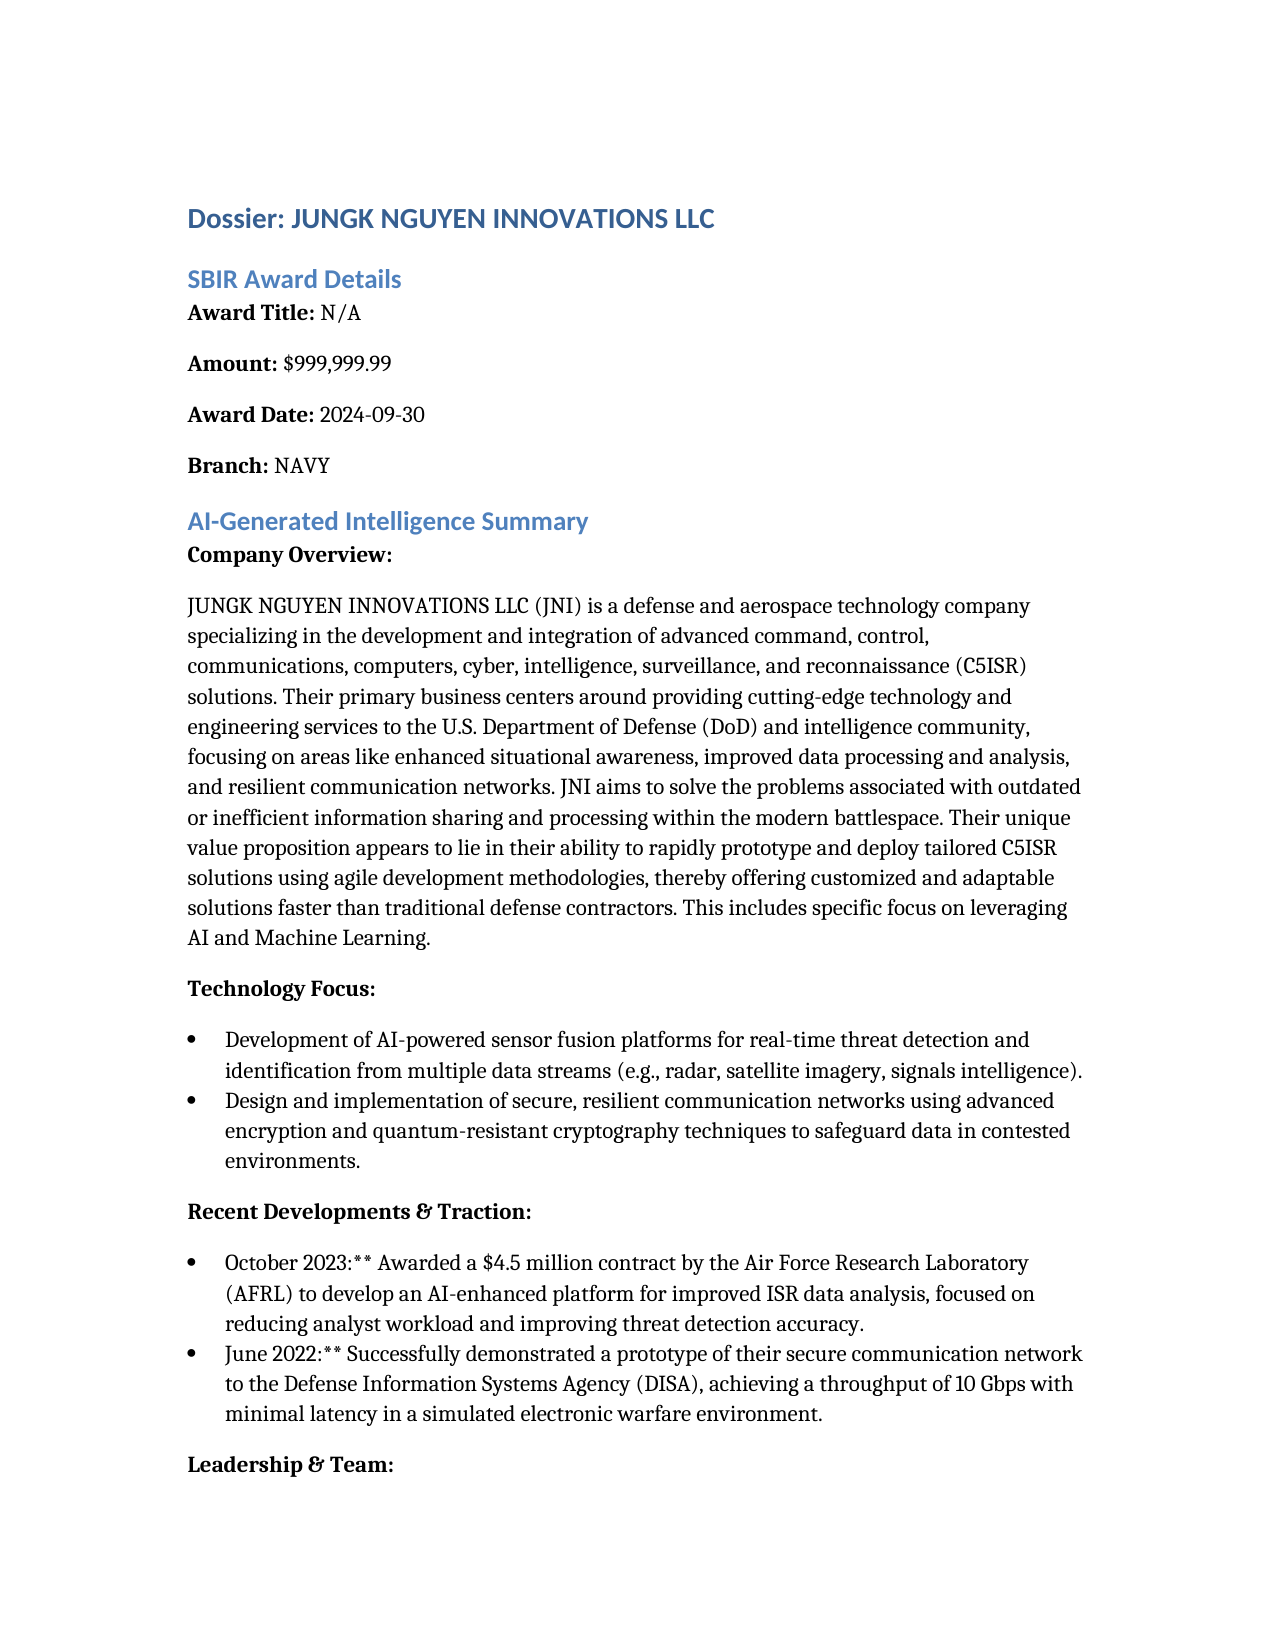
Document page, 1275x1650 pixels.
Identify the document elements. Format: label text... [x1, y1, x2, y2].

text Leadership & Team: [187, 1452, 1087, 1478]
subtitle SBIR Award Details [187, 262, 1087, 295]
text Recent Developments & Traction: [187, 1199, 1087, 1225]
text Award Title: N/A [187, 300, 1087, 326]
list Design and implementation of secure, resilient communication networks using advanced encryption and quantum-resistant cryptography techniques to safeguard data in contested environments. [187, 1088, 1087, 1174]
text Award Date: 2024-09-30 [187, 402, 1087, 428]
subtitle Dossier: JUNGK NGUYEN INNOVATIONS LLC [187, 200, 1087, 236]
text Technology Focus: [187, 976, 1087, 1002]
text JUNGK NGUYEN INNOVATIONS LLC (JNI) is a defense and aerospace technology company specializing in the development and integration of advanced command, control, communications, computers, cyber, intelligence, surveillance, and reconnaissance (C5ISR) solutions. Their primary business centers around providing cutting-edge technology and engineering services to the U.S. Department of Defense (DoD) and intelligence community, focusing on areas like enhanced situational awareness, improved data processing and analysis, and resilient communication networks. JNI aims to solve the problems associated with outdated or inefficient information sharing and processing within the modern battlespace. Their unique value proposition appears to lie in their ability to rapidly prototype and deploy tailored C5ISR solutions using agile development methodologies, thereby offering customized and adaptable solutions faster than traditional defense contractors. This includes specific focus on leveraging AI and Machine Learning. [187, 593, 1087, 951]
list October 2023:** Awarded a $4.5 million contract by the Air Force Research Laboratory (AFRL) to develop an AI-enhanced platform for improved ISR data analysis, focused on reducing analyst workload and improving threat detection accuracy. [187, 1250, 1087, 1337]
text Company Overview: [187, 542, 1087, 568]
text Branch: NAVY [187, 453, 1087, 479]
text Amount: $999,999.99 [187, 351, 1087, 377]
list Development of AI-powered sensor fusion platforms for real-time threat detection and identification from multiple data streams (e.g., radar, satellite imagery, signals intelligence). [187, 1027, 1087, 1084]
subtitle AI-Generated Intelligence Summary [187, 504, 1087, 537]
list June 2022:** Successfully demonstrated a prototype of their secure communication network to the Defense Information Systems Agency (DISA), achieving a throughput of 10 Gbps with minimal latency in a simulated electronic warfare environment. [187, 1341, 1087, 1427]
